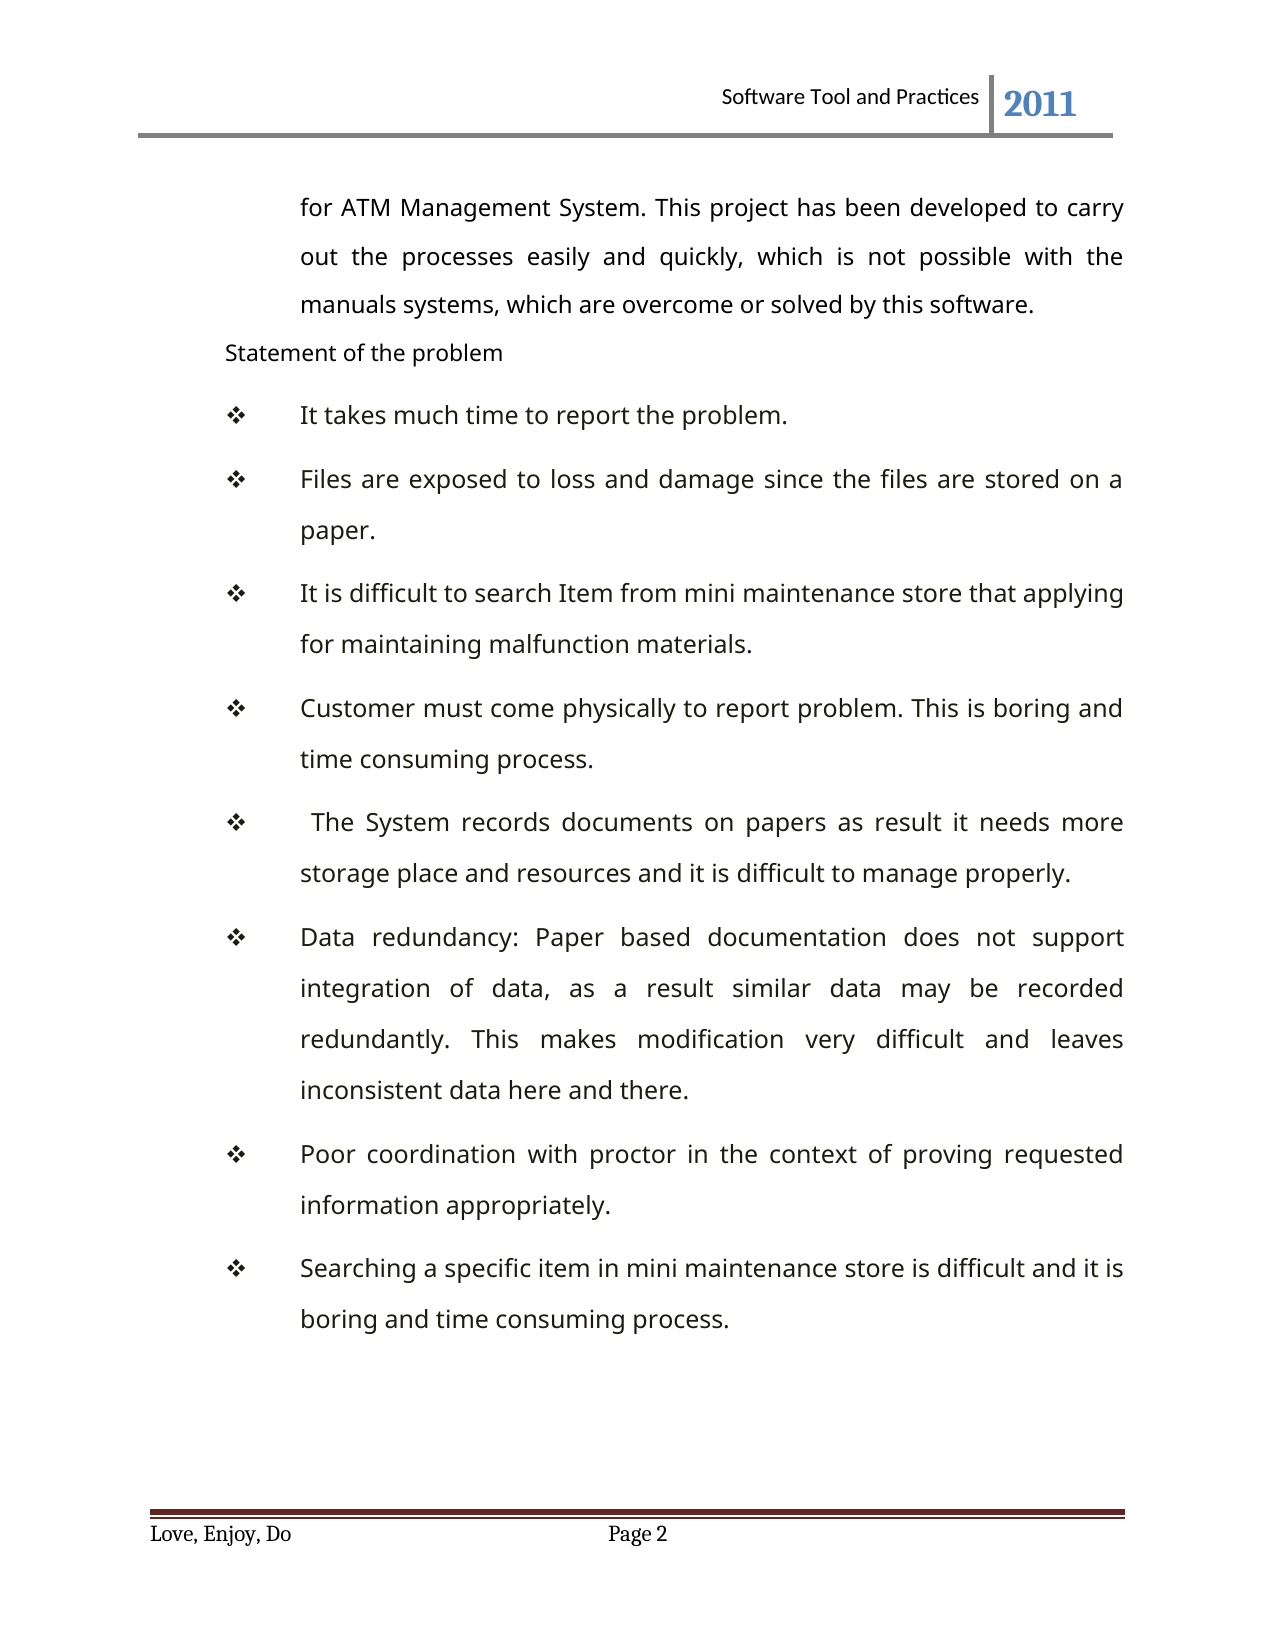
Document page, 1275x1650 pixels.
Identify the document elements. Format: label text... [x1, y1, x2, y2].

list Files are exposed to loss and damage since the files are stored on a paper. [225, 461, 1125, 546]
list Searching a specific item in mini maintenance store is difficult and it is boring and time consuming process. [225, 1251, 1125, 1336]
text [225, 191, 1125, 321]
list It is difficult to search Item from mini maintenance store that applying for maintaining malfunction materials. [225, 576, 1125, 661]
list Customer must come physically to report problem. This is boring and time consuming process. [225, 691, 1125, 776]
list Poor coordination with proctor in the context of proving requested information appropriately. [225, 1136, 1125, 1221]
list It takes much time to report the problem. [225, 398, 1125, 432]
list Data redundancy: Paper based documentation does not support integration of data, as a result similar data may be recorded redundantly. This makes modification very difficult and leaves inconsistent data here and there. [225, 920, 1125, 1107]
list The System records documents on papers as result it needs more storage place and resources and it is difficult to manage properly. [225, 805, 1125, 890]
text Statement of the problem [225, 337, 1125, 368]
